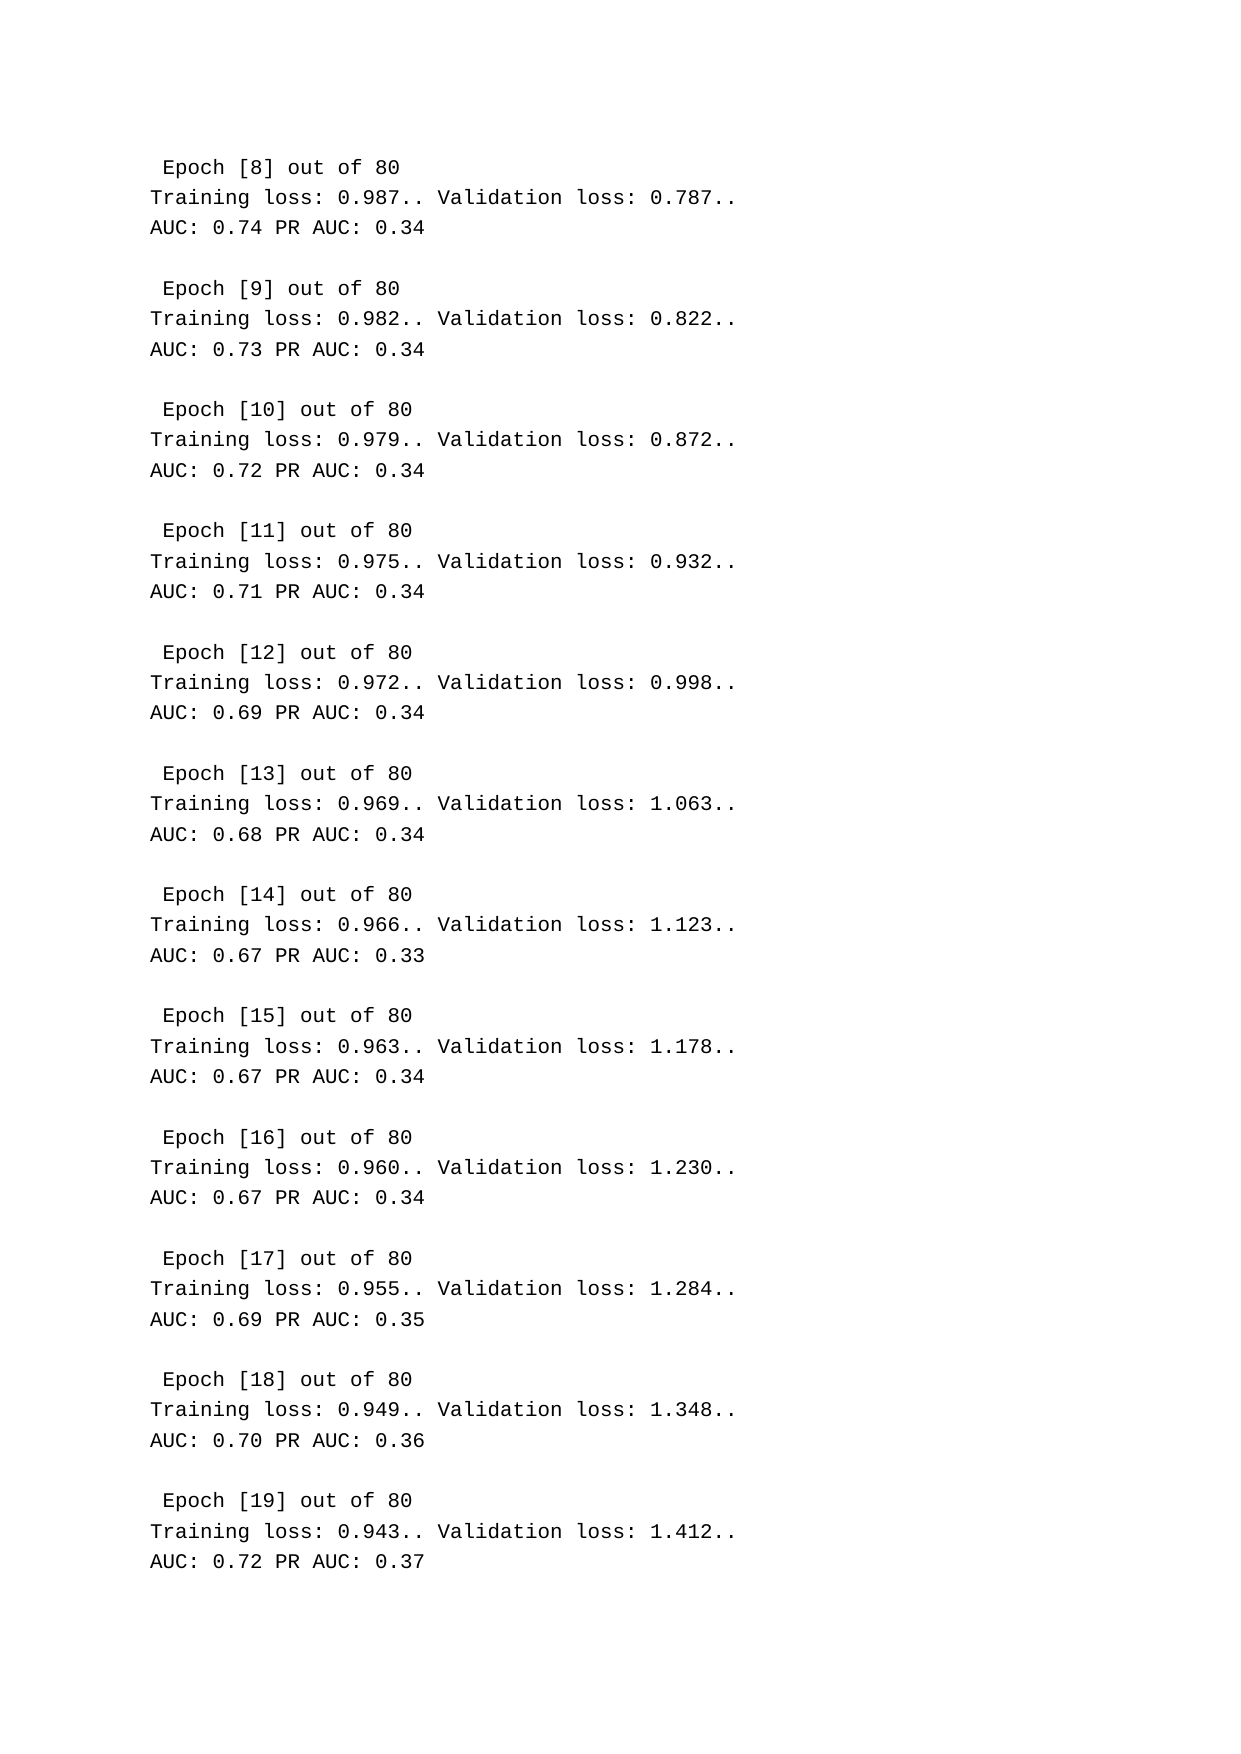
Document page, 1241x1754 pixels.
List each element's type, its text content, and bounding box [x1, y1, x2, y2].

text Epoch [12] out of 80 [150, 635, 1090, 665]
text Training loss: 0.949.. Validation loss: 1.348.. [150, 1393, 1090, 1423]
text Epoch [17] out of 80 [150, 1241, 1090, 1272]
text Epoch [14] out of 80 [150, 877, 1090, 908]
text AUC: 0.70 PR AUC: 0.36 [150, 1423, 1090, 1453]
text Training loss: 0.975.. Validation loss: 0.932.. [150, 544, 1090, 574]
text AUC: 0.67 PR AUC: 0.34 [150, 1059, 1090, 1090]
text Training loss: 0.987.. Validation loss: 0.787.. [150, 180, 1090, 211]
text AUC: 0.67 PR AUC: 0.34 [150, 1181, 1090, 1211]
text Training loss: 0.960.. Validation loss: 1.230.. [150, 1150, 1090, 1181]
text Epoch [19] out of 80 [150, 1484, 1090, 1514]
text Training loss: 0.955.. Validation loss: 1.284.. [150, 1272, 1090, 1302]
text AUC: 0.73 PR AUC: 0.34 [150, 332, 1090, 362]
text Epoch [18] out of 80 [150, 1362, 1090, 1393]
text Epoch [13] out of 80 [150, 756, 1090, 787]
text Epoch [11] out of 80 [150, 514, 1090, 544]
text Epoch [9] out of 80 [150, 271, 1090, 302]
text AUC: 0.68 PR AUC: 0.34 [150, 817, 1090, 847]
text Training loss: 0.966.. Validation loss: 1.123.. [150, 908, 1090, 938]
text AUC: 0.71 PR AUC: 0.34 [150, 574, 1090, 605]
text Epoch [16] out of 80 [150, 1120, 1090, 1150]
text AUC: 0.72 PR AUC: 0.37 [150, 1544, 1090, 1575]
text Epoch [10] out of 80 [150, 392, 1090, 423]
text Training loss: 0.963.. Validation loss: 1.178.. [150, 1029, 1090, 1059]
text AUC: 0.74 PR AUC: 0.34 [150, 211, 1090, 241]
text AUC: 0.69 PR AUC: 0.35 [150, 1302, 1090, 1332]
text AUC: 0.69 PR AUC: 0.34 [150, 696, 1090, 726]
text Training loss: 0.979.. Validation loss: 0.872.. [150, 423, 1090, 453]
text AUC: 0.72 PR AUC: 0.34 [150, 453, 1090, 483]
text Training loss: 0.982.. Validation loss: 0.822.. [150, 302, 1090, 332]
text Training loss: 0.969.. Validation loss: 1.063.. [150, 787, 1090, 817]
text Training loss: 0.943.. Validation loss: 1.412.. [150, 1514, 1090, 1544]
text Training loss: 0.972.. Validation loss: 0.998.. [150, 665, 1090, 696]
text Epoch [8] out of 80 [150, 150, 1090, 180]
text Epoch [15] out of 80 [150, 999, 1090, 1029]
text AUC: 0.67 PR AUC: 0.33 [150, 938, 1090, 968]
